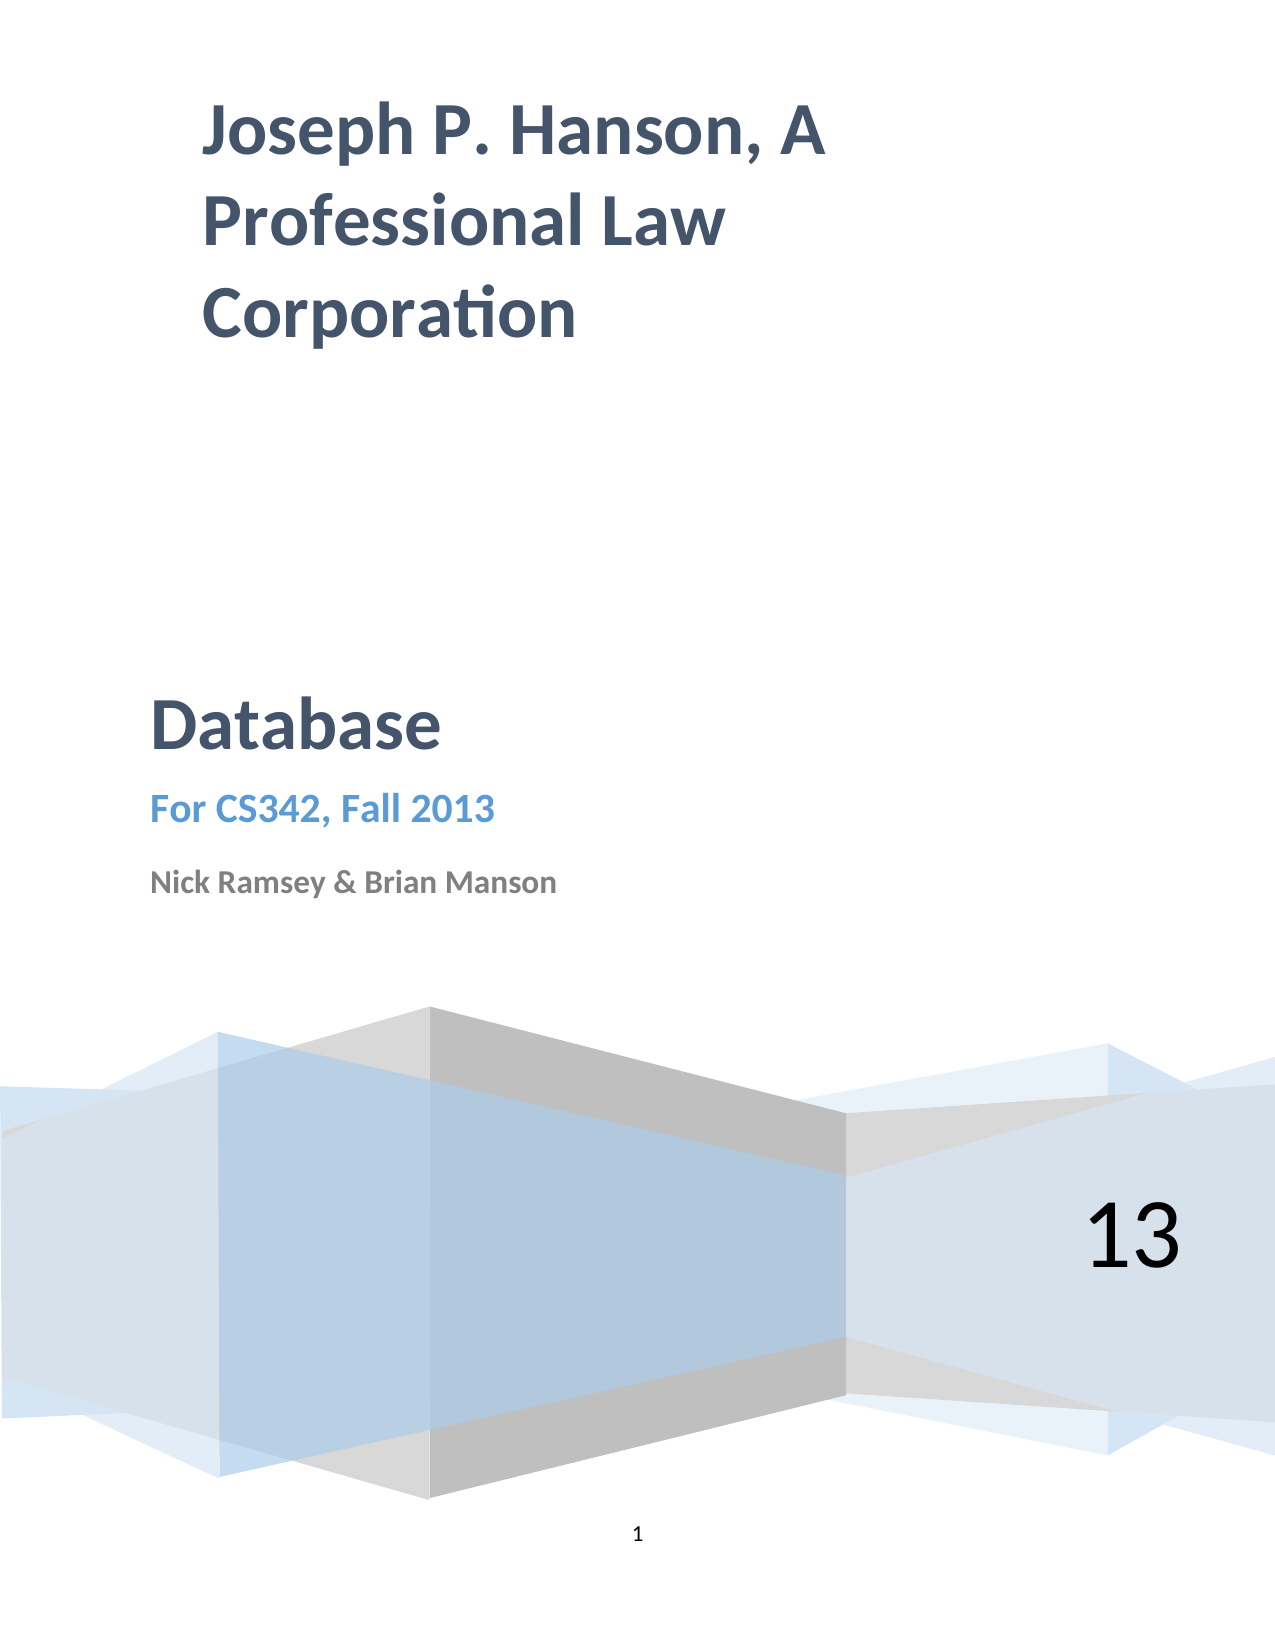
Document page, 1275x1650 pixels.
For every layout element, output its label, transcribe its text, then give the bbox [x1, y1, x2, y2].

text For CS342, Fall 2013 [150, 782, 1125, 833]
text Nick Ramsey & Brian Manson [150, 861, 1125, 902]
text Database [150, 677, 1125, 768]
